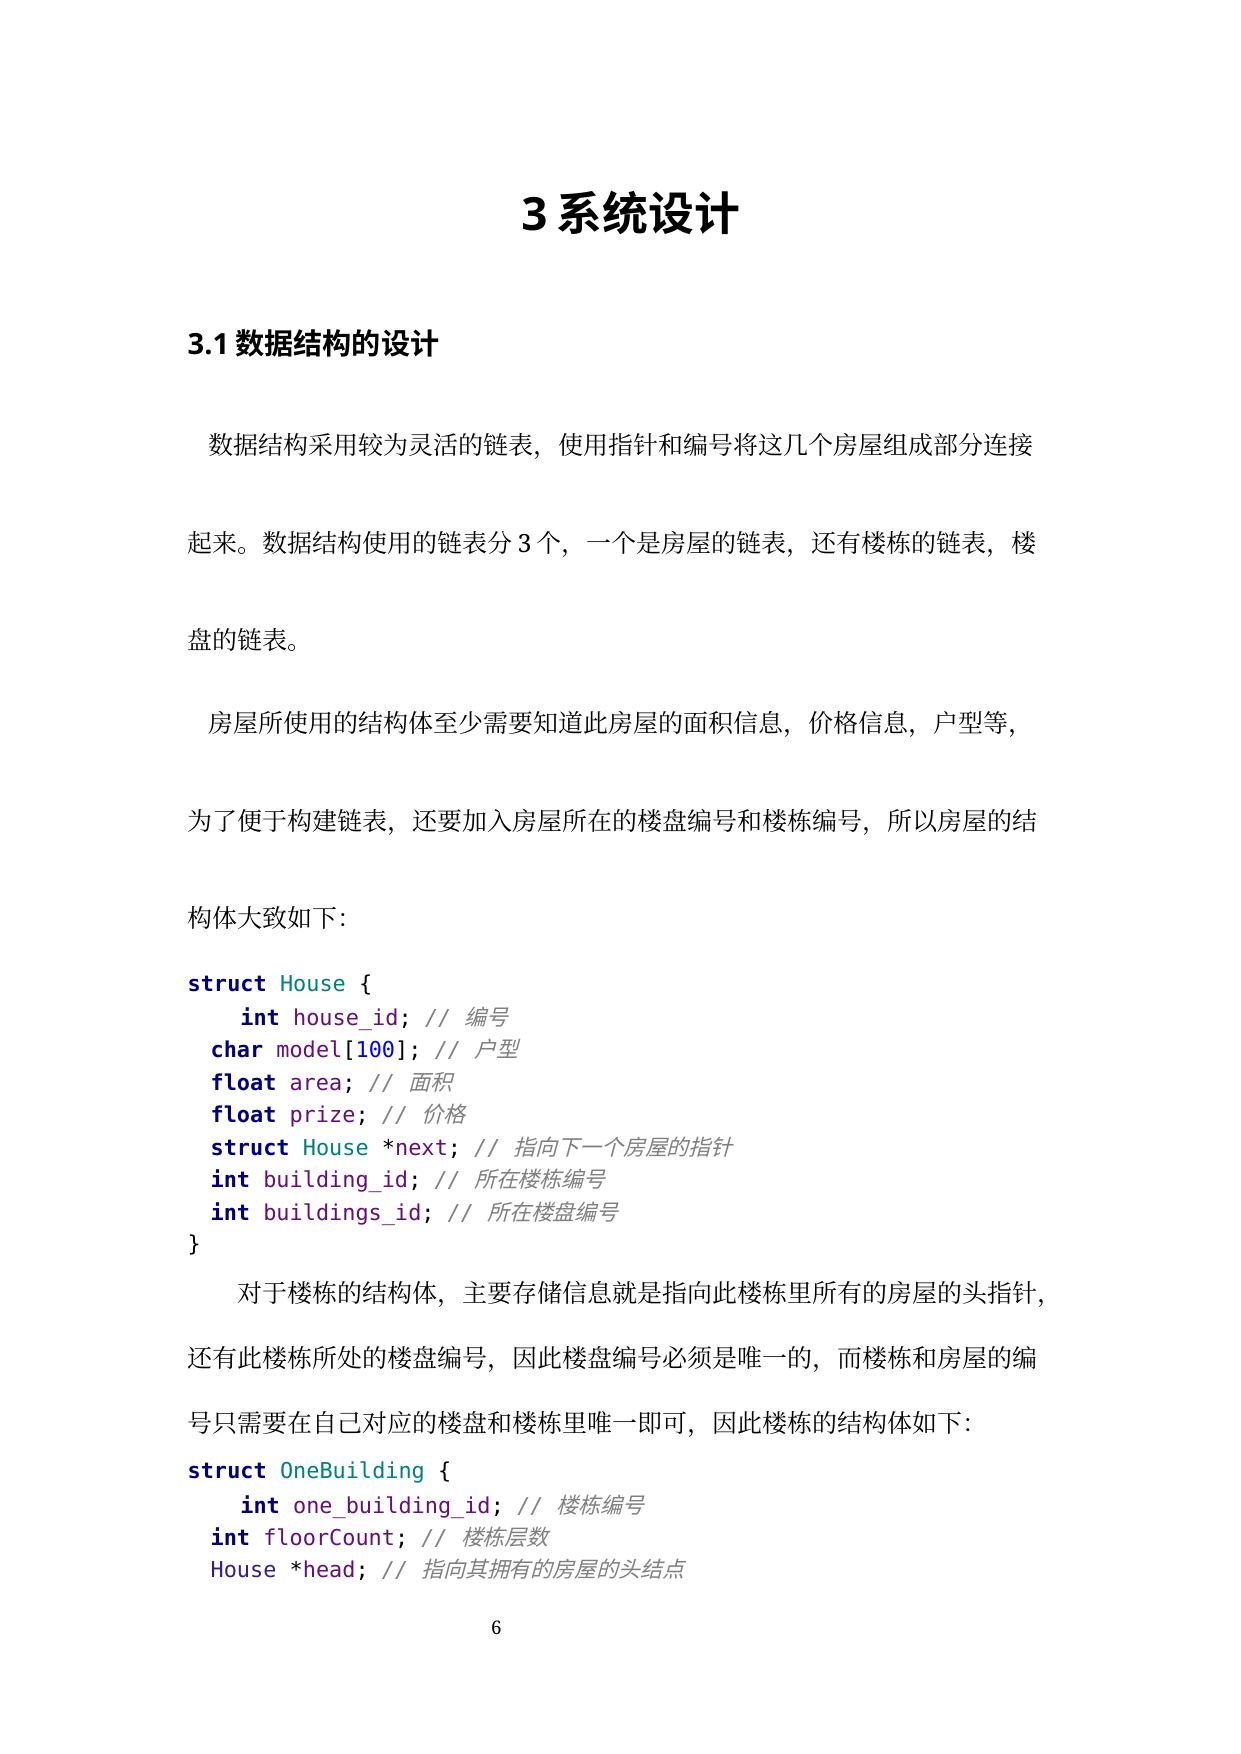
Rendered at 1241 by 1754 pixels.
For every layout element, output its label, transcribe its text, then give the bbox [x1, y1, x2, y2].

subtitle 3.1数据结构的设计 [187, 309, 1053, 374]
text struct House { int house_id; // 编号 char model[100]; // 户型 float area; // 面积 float prize; // 价格 struct House *next; // 指向下一个房屋的指针 int building_id; // 所在楼栋编号 int buildings_id; // 所在楼盘编号 } [187, 967, 1053, 1260]
text 对于楼栋的结构体，主要存储信息就是指向此楼栋里所有的房屋的头指针，还有此楼栋所处的楼盘编号，因此楼盘编号必须是唯一的，而楼栋和房屋的编号只需要在自己对应的楼盘和楼栋里唯一即可，因此楼栋的结构体如下： [187, 1260, 1053, 1455]
text 3系统设计 [187, 162, 1053, 259]
text 房屋所使用的结构体至少需要知道此房屋的面积信息，价格信息，户型等，为了便于构建链表，还要加入房屋所在的楼盘编号和楼栋编号，所以房屋的结构体大致如下： [187, 689, 1053, 949]
text 数据结构采用较为灵活的链表，使用指针和编号将这几个房屋组成部分连接起来。数据结构使用的链表分3个，一个是房屋的链表，还有楼栋的链表，楼盘的链表。 [187, 411, 1053, 671]
